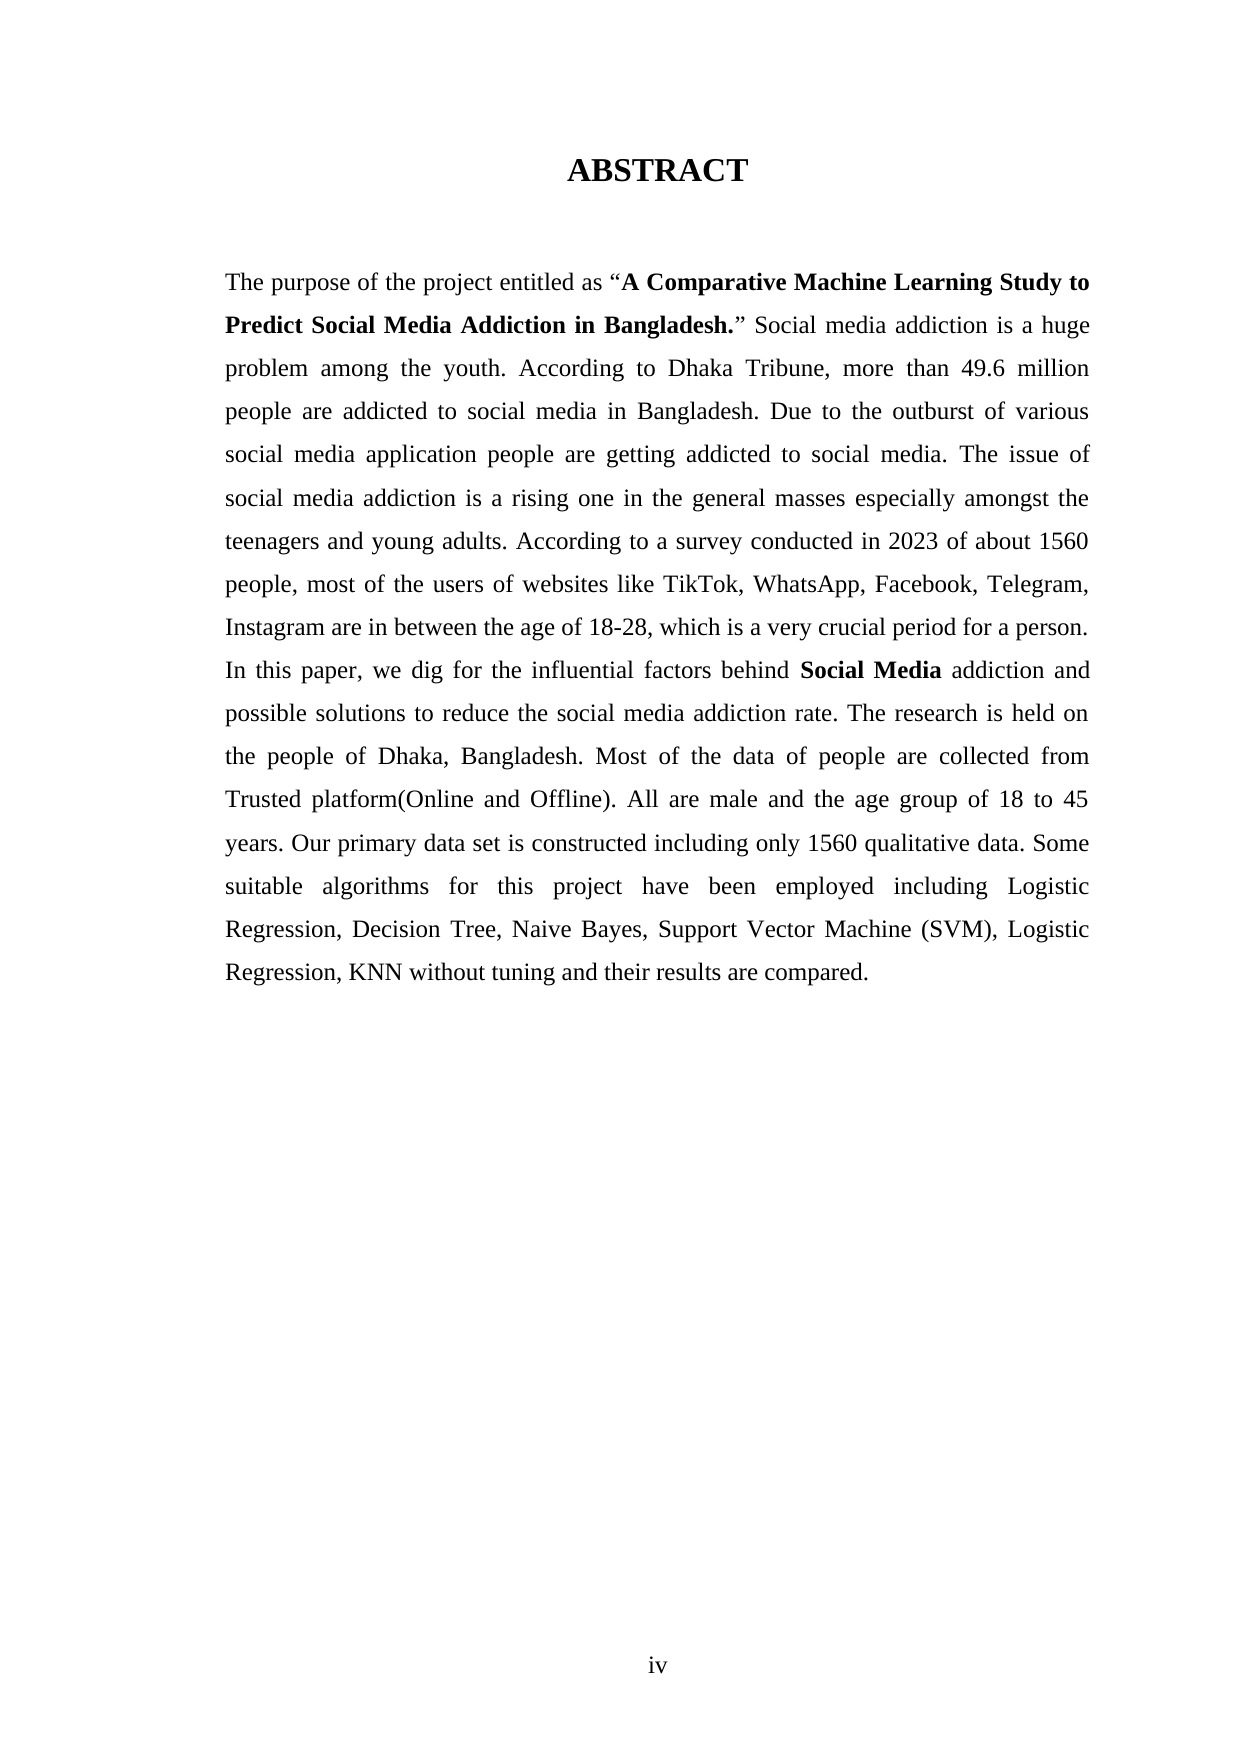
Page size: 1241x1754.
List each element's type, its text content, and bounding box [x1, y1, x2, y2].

text ABSTRACT [225, 150, 1090, 188]
text The purpose of the project entitled as “A Comparative Machine Learning Study to Predict Social Media Addiction in Bangladesh.” Social media addiction is a huge problem among the youth. According to Dhaka Tribune, more than 49.6 million people are addicted to social media in Bangladesh. Due to the outburst of various social media application people are getting addicted to social media. The issue of social media addiction is a rising one in the general masses especially amongst the teenagers and young adults. According to a survey conducted in 2023 of about 1560 people, most of the users of websites like TikTok, WhatsApp, Facebook, Telegram, Instagram are in between the age of 18-28, which is a very crucial period for a person. In this paper, we dig for the influential factors behind Social Media addiction and possible solutions to reduce the social media addiction rate. The research is held on the people of Dhaka, Bangladesh. Most of the data of people are collected from Trusted platform(Online and Offline). All are male and the age group of 18 to 45 years. Our primary data set is constructed including only 1560 qualitative data. Some suitable algorithms for this project have been employed including Logistic Regression, Decision Tree, Naive Bayes, Support Vector Machine (SVM), Logistic Regression, KNN without tuning and their results are compared. [225, 267, 1090, 986]
